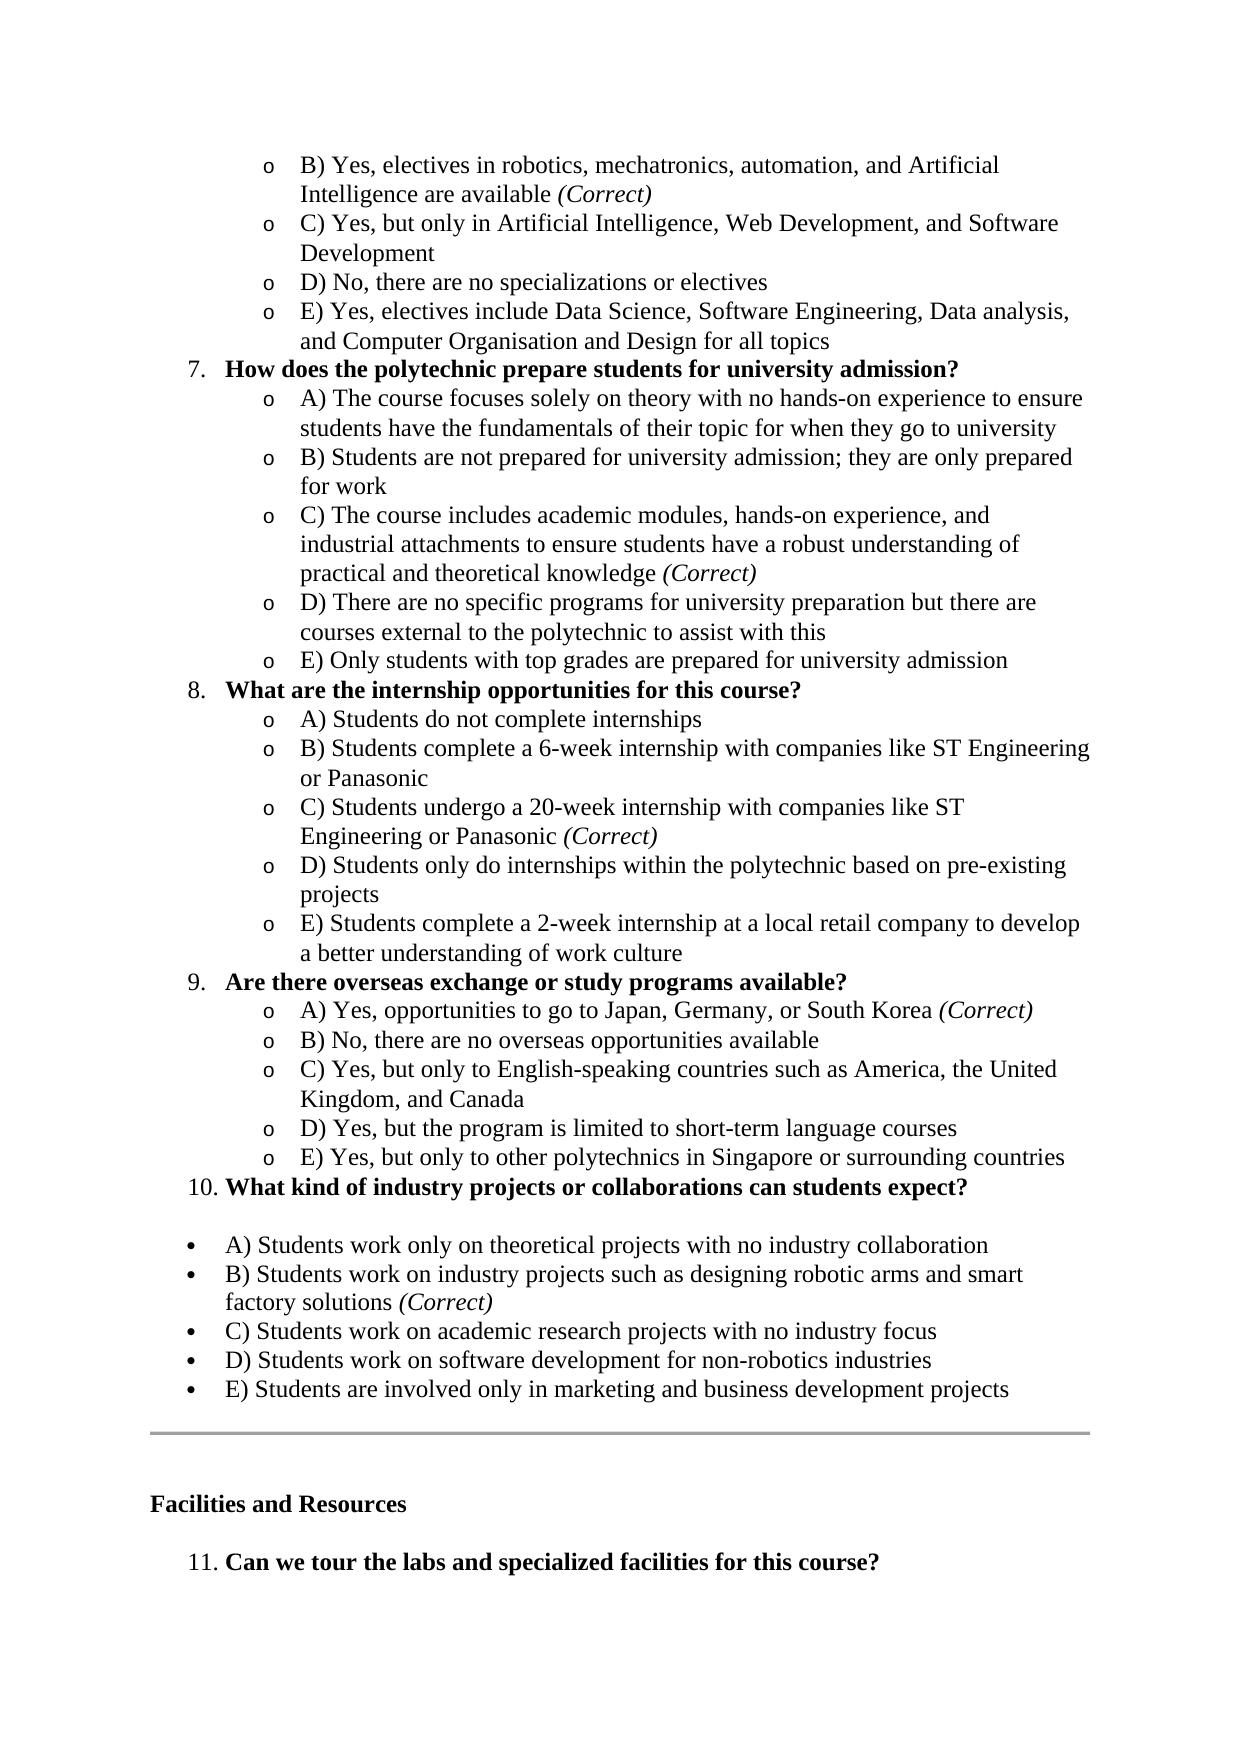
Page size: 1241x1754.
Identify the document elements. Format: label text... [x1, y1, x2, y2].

list D) Students only do internships within the polytechnic based on pre-existing projects [262, 850, 1090, 908]
list C) The course includes academic modules, hands-on experience, and industrial attachments to ensure students have a robust understanding of practical and theoretical knowledge (Correct) [262, 500, 1090, 587]
list C) Students undergo a 20-week internship with companies like ST Engineering or Panasonic (Correct) [262, 792, 1090, 850]
list D) Yes, but the program is limited to short-term language courses [262, 1113, 1090, 1142]
list B) Yes, electives in robotics, mechatronics, automation, and Artificial Intelligence are available (Correct) [262, 150, 1090, 208]
list C) Students work on academic research projects with no industry focus [187, 1316, 1090, 1345]
list A) Students do not complete internships [262, 704, 1090, 733]
list Can we tour the labs and specialized facilities for this course? [187, 1547, 1090, 1576]
list D) No, there are no specializations or electives [262, 267, 1090, 296]
list Are there overseas exchange or study programs available? [187, 967, 1090, 995]
list B) Students work on industry projects such as designing robotic arms and smart factory solutions (Correct) [187, 1259, 1090, 1316]
list D) There are no specific programs for university preparation but there are courses external to the polytechnic to assist with this [262, 587, 1090, 645]
list D) Students work on software development for non-robotics industries [187, 1345, 1090, 1374]
list A) The course focuses solely on theory with no hands-on experience to ensure students have the fundamentals of their topic for when they go to university [262, 383, 1090, 442]
list B) Students complete a 6-week internship with companies like ST Engineering or Panasonic [262, 733, 1090, 792]
list E) Only students with top grades are prepared for university admission [262, 645, 1090, 675]
list A) Students work only on theoretical projects with no industry collaboration [187, 1230, 1090, 1259]
list E) Students complete a 2-week internship at a local retail company to develop a better understanding of work culture [262, 908, 1090, 967]
text Facilities and Resources [150, 1489, 1090, 1518]
list E) Yes, but only to other polytechnics in Singapore or surrounding countries [262, 1142, 1090, 1172]
list What kind of industry projects or collaborations can students expect? [187, 1172, 1090, 1201]
list How does the polytechnic prepare students for university admission? [187, 354, 1090, 383]
list A) Yes, opportunities to go to Japan, Germany, or South Korea (Correct) [262, 995, 1090, 1025]
list C) Yes, but only to English-speaking countries such as America, the United Kingdom, and Canada [262, 1054, 1090, 1113]
list What are the internship opportunities for this course? [187, 675, 1090, 704]
list E) Yes, electives include Data Science, Software Engineering, Data analysis, and Computer Organisation and Design for all topics [262, 296, 1090, 354]
list C) Yes, but only in Artificial Intelligence, Web Development, and Software Development [262, 208, 1090, 267]
list B) No, there are no overseas opportunities available [262, 1025, 1090, 1054]
list B) Students are not prepared for university admission; they are only prepared for work [262, 442, 1090, 500]
list E) Students are involved only in marketing and business development projects [187, 1374, 1090, 1402]
